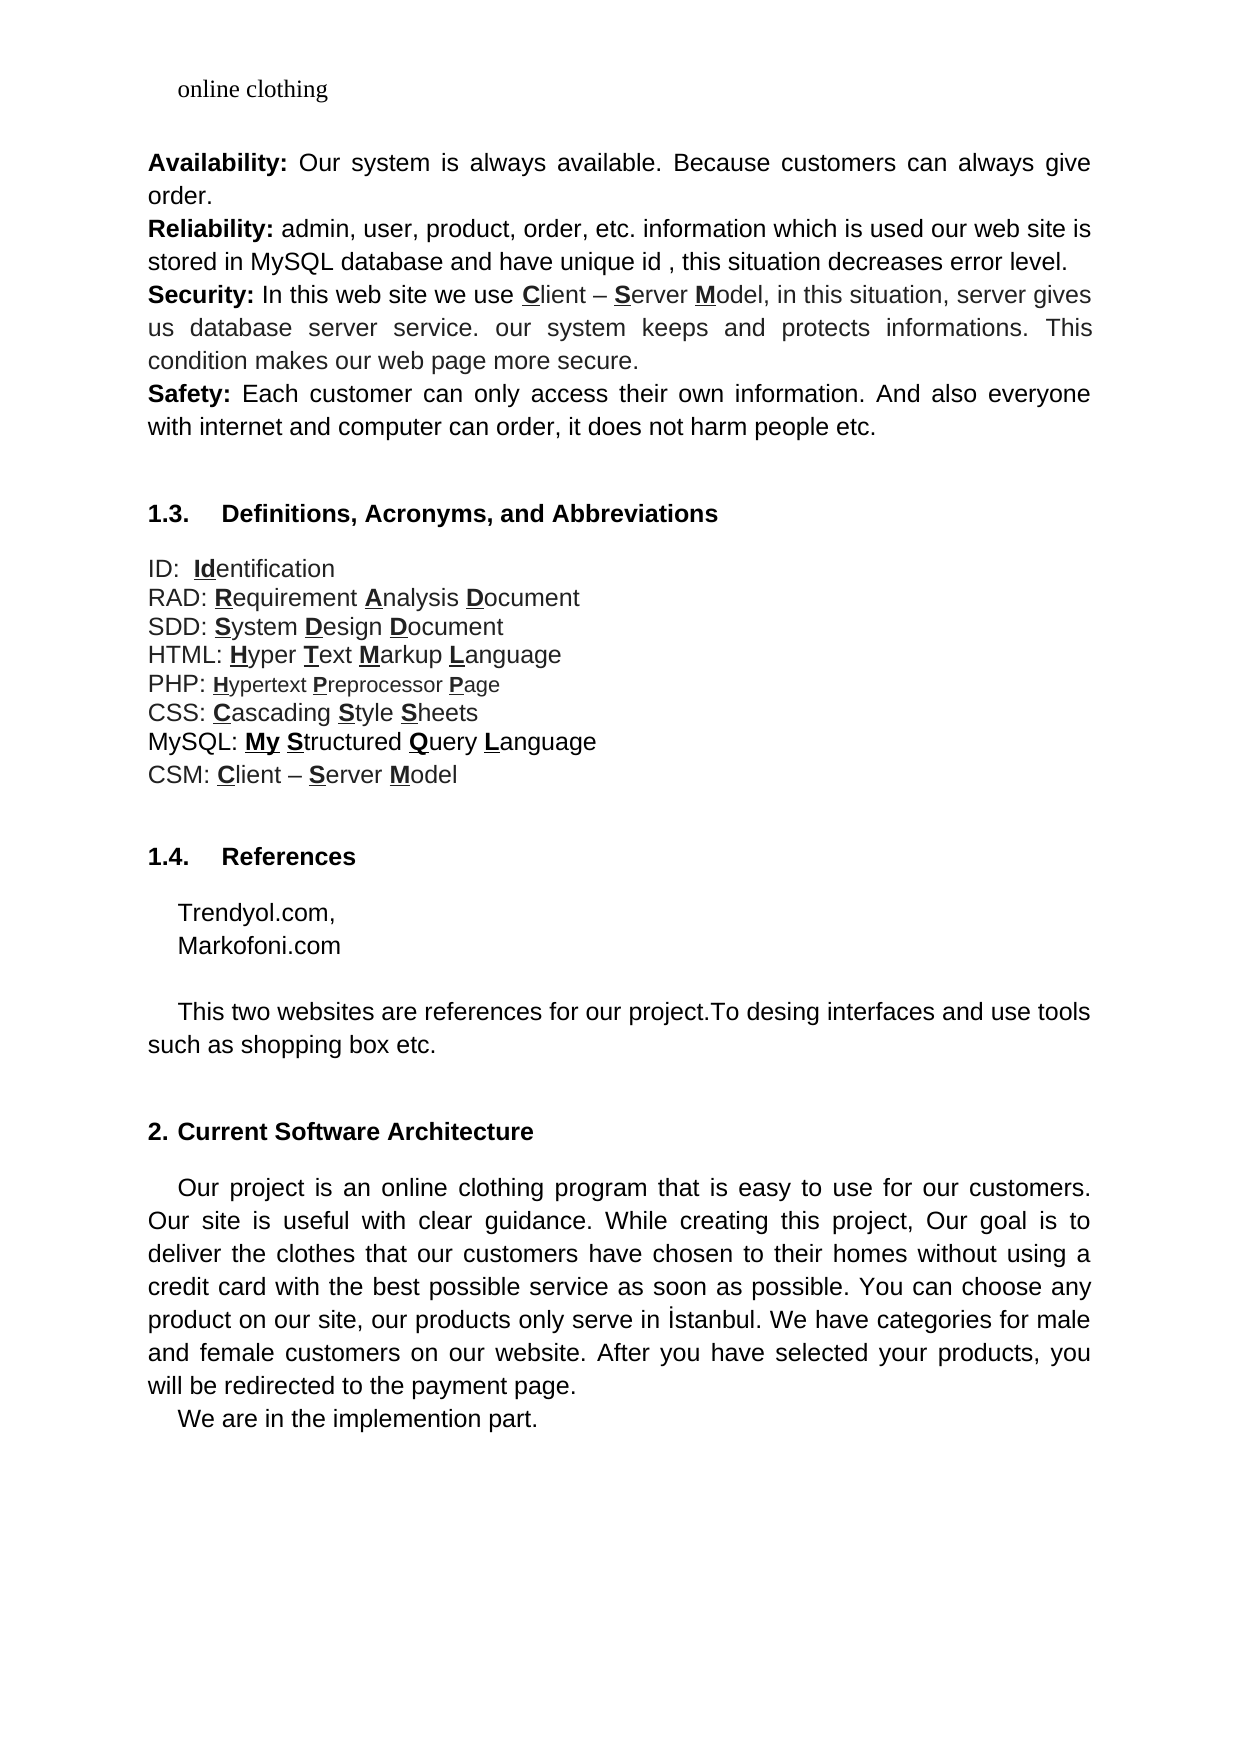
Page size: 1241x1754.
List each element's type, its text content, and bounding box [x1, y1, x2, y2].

text RAD: Requirement Analysis Document [148, 583, 1093, 612]
text Security: In this web site we use Client – Server Model, in this situation, server gives us database server service. our system keeps and protects informations. This condition makes our web page more secure. [148, 280, 1093, 374]
text CSS: Cascading Style Sheets [148, 698, 1093, 727]
text Our project is an online clothing program that is easy to use for our customers. Our site is useful with clear guidance. While creating this project, Our goal is to deliver the clothes that our customers have chosen to their homes without using a credit card with the best possible service as soon as possible. You can choose any product on our site, our products only serve in İstanbul. We have categories for male and female customers on our website. After you have selected your products, you will be redirected to the payment page. [148, 1173, 1093, 1399]
text This two websites are references for our project.To desing interfaces and use tools such as shopping box etc. [148, 997, 1093, 1059]
text Trendyol.com, [148, 898, 1093, 927]
subtitle Current Software Architecture [148, 1117, 1093, 1146]
text PHP: Hypertext Preprocessor Page [148, 669, 1093, 698]
text Availability: Our system is always available. Because customers can always give order. [148, 148, 1093, 209]
subtitle Definitions, Acronyms, and Abbreviations [148, 499, 1093, 527]
text Safety: Each customer can only access their own information. And also everyone with internet and computer can order, it does not harm people etc. [148, 379, 1093, 441]
text ID: Identification [148, 554, 1093, 583]
text CSM: Client – Server Model [148, 760, 1093, 788]
text SDD: System Design Document [148, 612, 1093, 641]
text We are in the implemention part. [148, 1404, 1093, 1432]
text MySQL: My Structured Query Language [148, 727, 1093, 756]
subtitle References [148, 842, 1093, 871]
text Reliability: admin, user, product, order, etc. information which is used our web site is stored in MySQL database and have unique id , this situation decreases error level. [148, 214, 1093, 275]
text Markofoni.com [148, 931, 1093, 960]
text HTML: Hyper Text Markup Language [148, 641, 1093, 669]
